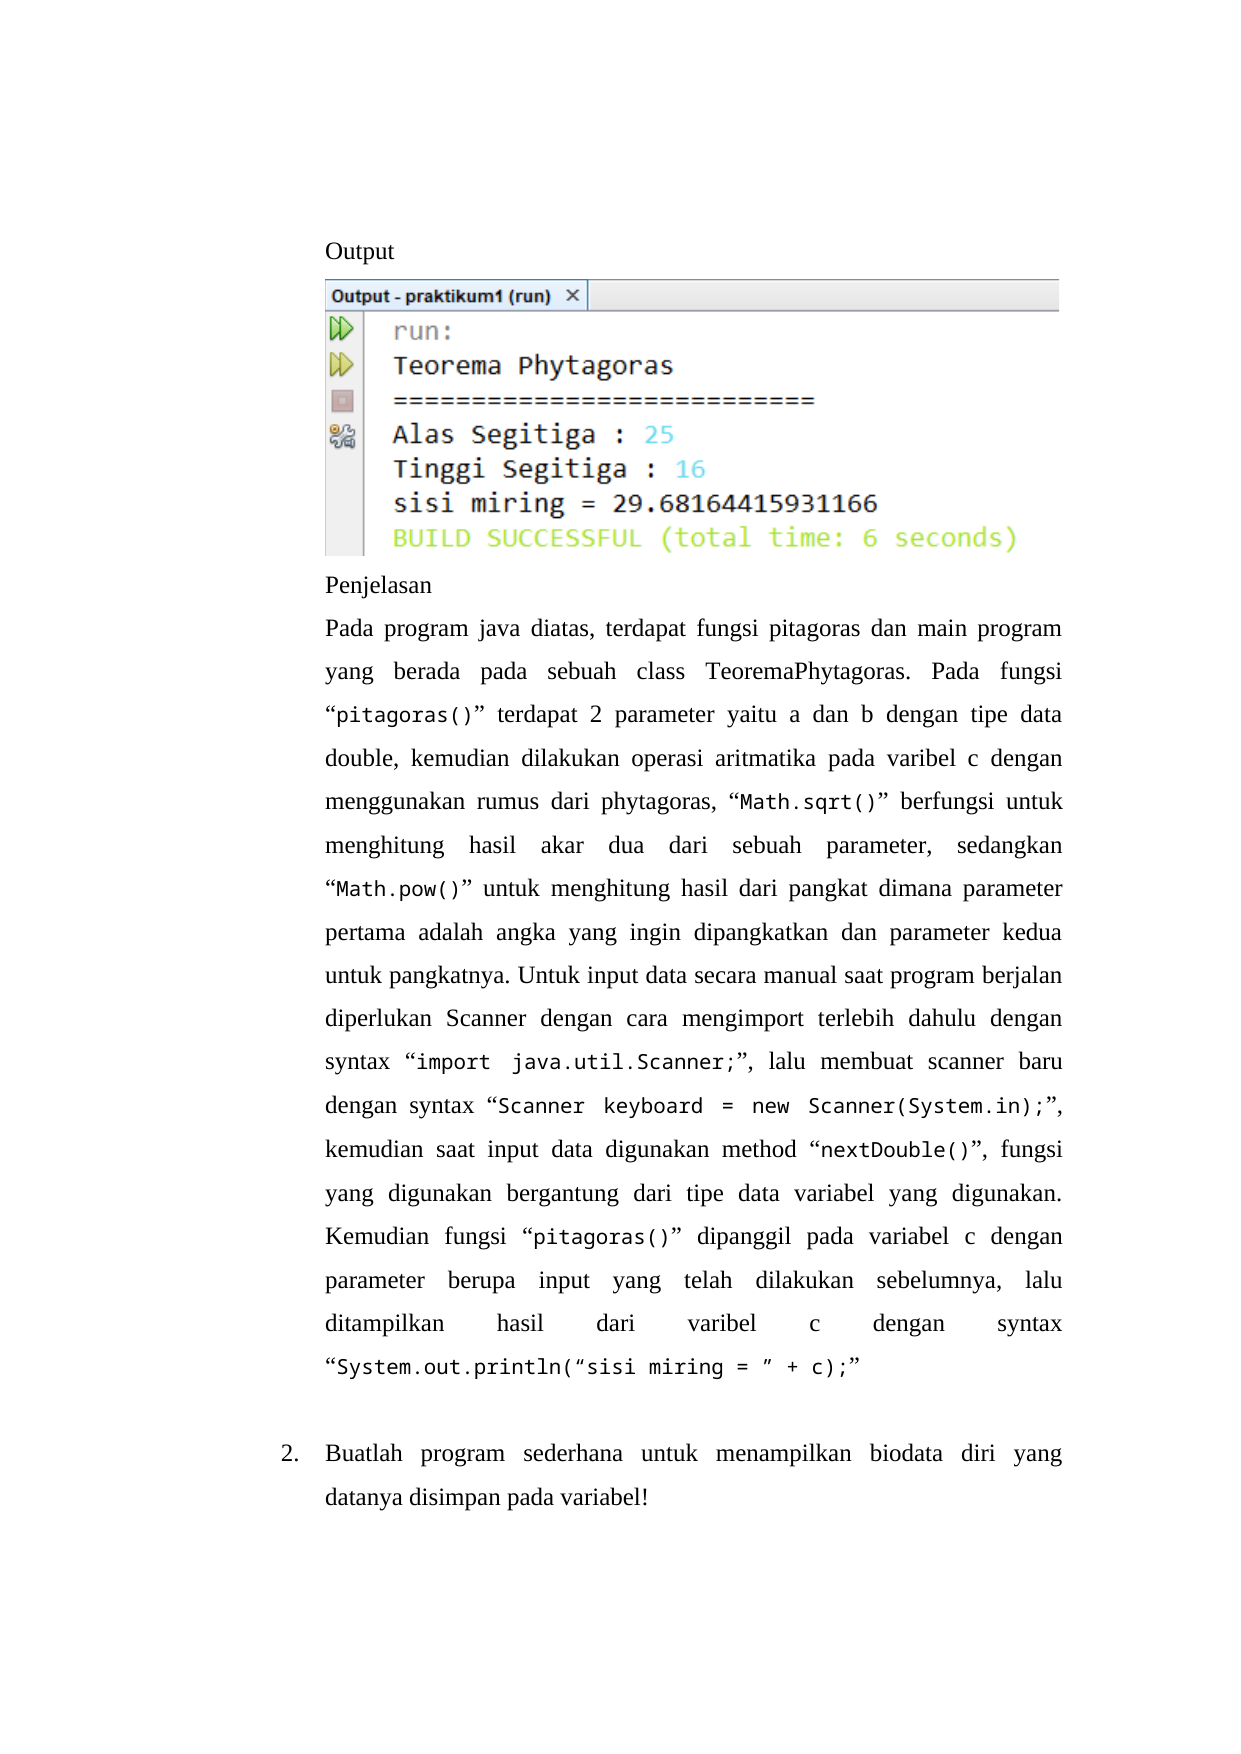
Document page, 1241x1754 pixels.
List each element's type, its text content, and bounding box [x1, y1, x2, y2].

list Pada program java diatas, terdapat fungsi pitagoras dan main program yang berada pada sebuah class TeoremaPhytagoras. Pada fungsi “pitagoras()” terdapat 2 parameter yaitu a dan b dengan tipe data double, kemudian dilakukan operasi aritmatika pada varibel c dengan menggunakan rumus dari phytagoras, “Math.sqrt()” berfungsi untuk menghitung hasil akar dua dari sebuah parameter, sedangkan “Math.pow()” untuk menghitung hasil dari pangkat dimana parameter pertama adalah angka yang ingin dipangkatkan dan parameter kedua untuk pangkatnya. Untuk input data secara manual saat program berjalan diperlukan Scanner dengan cara mengimport terlebih dahulu dengan syntax “import java.util.Scanner;”, lalu membuat scanner baru dengan syntax “Scanner keyboard = new Scanner(System.in);”, kemudian saat input data digunakan method “nextDouble()”, fungsi yang digunakan bergantung dari tipe data variabel yang digunakan. Kemudian fungsi “pitagoras()” dipanggil pada variabel c dengan parameter berupa input yang telah dilakukan sebelumnya, lalu ditampilkan hasil dari varibel c dengan syntax “System.out.println(“sisi miring = ” + c);” [325, 613, 1063, 1381]
picture [325, 279, 1060, 556]
list Buatlah program sederhana untuk menampilkan biodata diri yang datanya disimpan pada variabel! [281, 1438, 1063, 1510]
list Penjelasan [325, 570, 1063, 599]
list Output [325, 236, 1063, 265]
